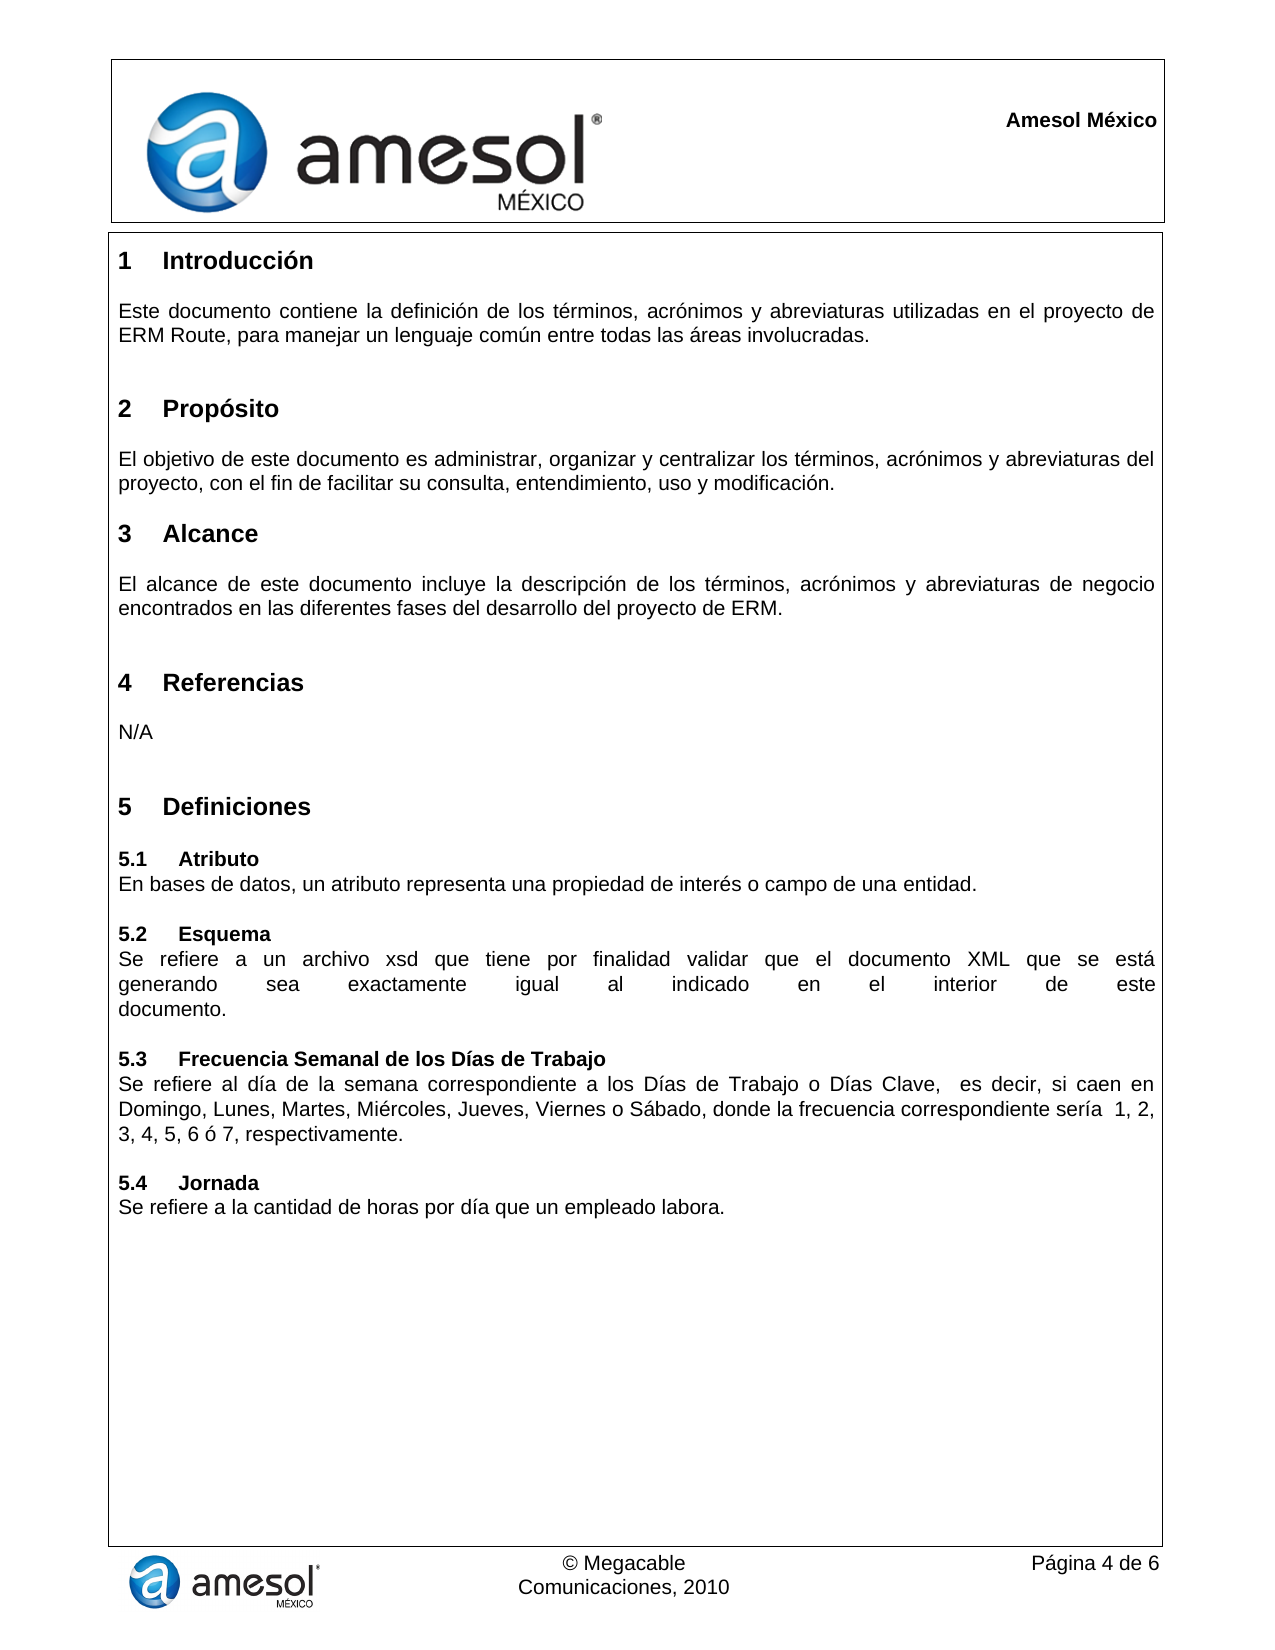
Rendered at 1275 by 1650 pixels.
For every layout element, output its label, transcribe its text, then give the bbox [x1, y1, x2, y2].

subtitle Alcance [118, 519, 1157, 548]
text El alcance de este documento incluye la descripción de los términos, acrónimos y abreviaturas de negocio encontrados en las diferentes fases del desarrollo del proyecto de ERM. [118, 572, 1157, 619]
subtitle Propósito [118, 394, 1157, 423]
picture [118, 1550, 320, 1612]
text El objetivo de este documento es administrar, organizar y centralizar los términos, acrónimos y abreviaturas del proyecto, con el fin de facilitar su consulta, entendimiento, uso y modificación. [118, 447, 1157, 495]
list En bases de datos, un atributo representa una propiedad de interés o campo de una entidad. [118, 871, 1157, 896]
subtitle Referencias [118, 667, 1157, 696]
text Este documento contiene la definición de los términos, acrónimos y abreviaturas utilizadas en el proyecto de ERM Route, para manejar un lenguaje común entre todas las áreas involucradas. [118, 298, 1157, 346]
list Se refiere al día de la semana correspondiente a los Días de Trabajo o Días Clave, es decir, si caen en Domingo, Lunes, Martes, Miércoles, Jueves, Viernes o Sábado, donde la frecuencia correspondiente sería 1, 2, 3, 4, 5, 6 ó 7, respectivamente. [118, 1071, 1157, 1146]
picture [119, 80, 603, 222]
subtitle Introducción [118, 246, 1157, 274]
subtitle Jornada [118, 1171, 1157, 1195]
list Se refiere a un archivo xsd que tiene por finalidad validar que el documento XML que se está generando sea exactamente igual al indicado en el interior de este documento. [118, 946, 1157, 1021]
subtitle Definiciones [118, 792, 1157, 821]
text Se refiere a la cantidad de horas por día que un empleado labora. [118, 1195, 1157, 1219]
text Esquema [118, 921, 1157, 946]
text Frecuencia Semanal de los Días de Trabajo [118, 1046, 1157, 1071]
text Atributo [118, 846, 1157, 871]
text N/A [118, 720, 1157, 744]
